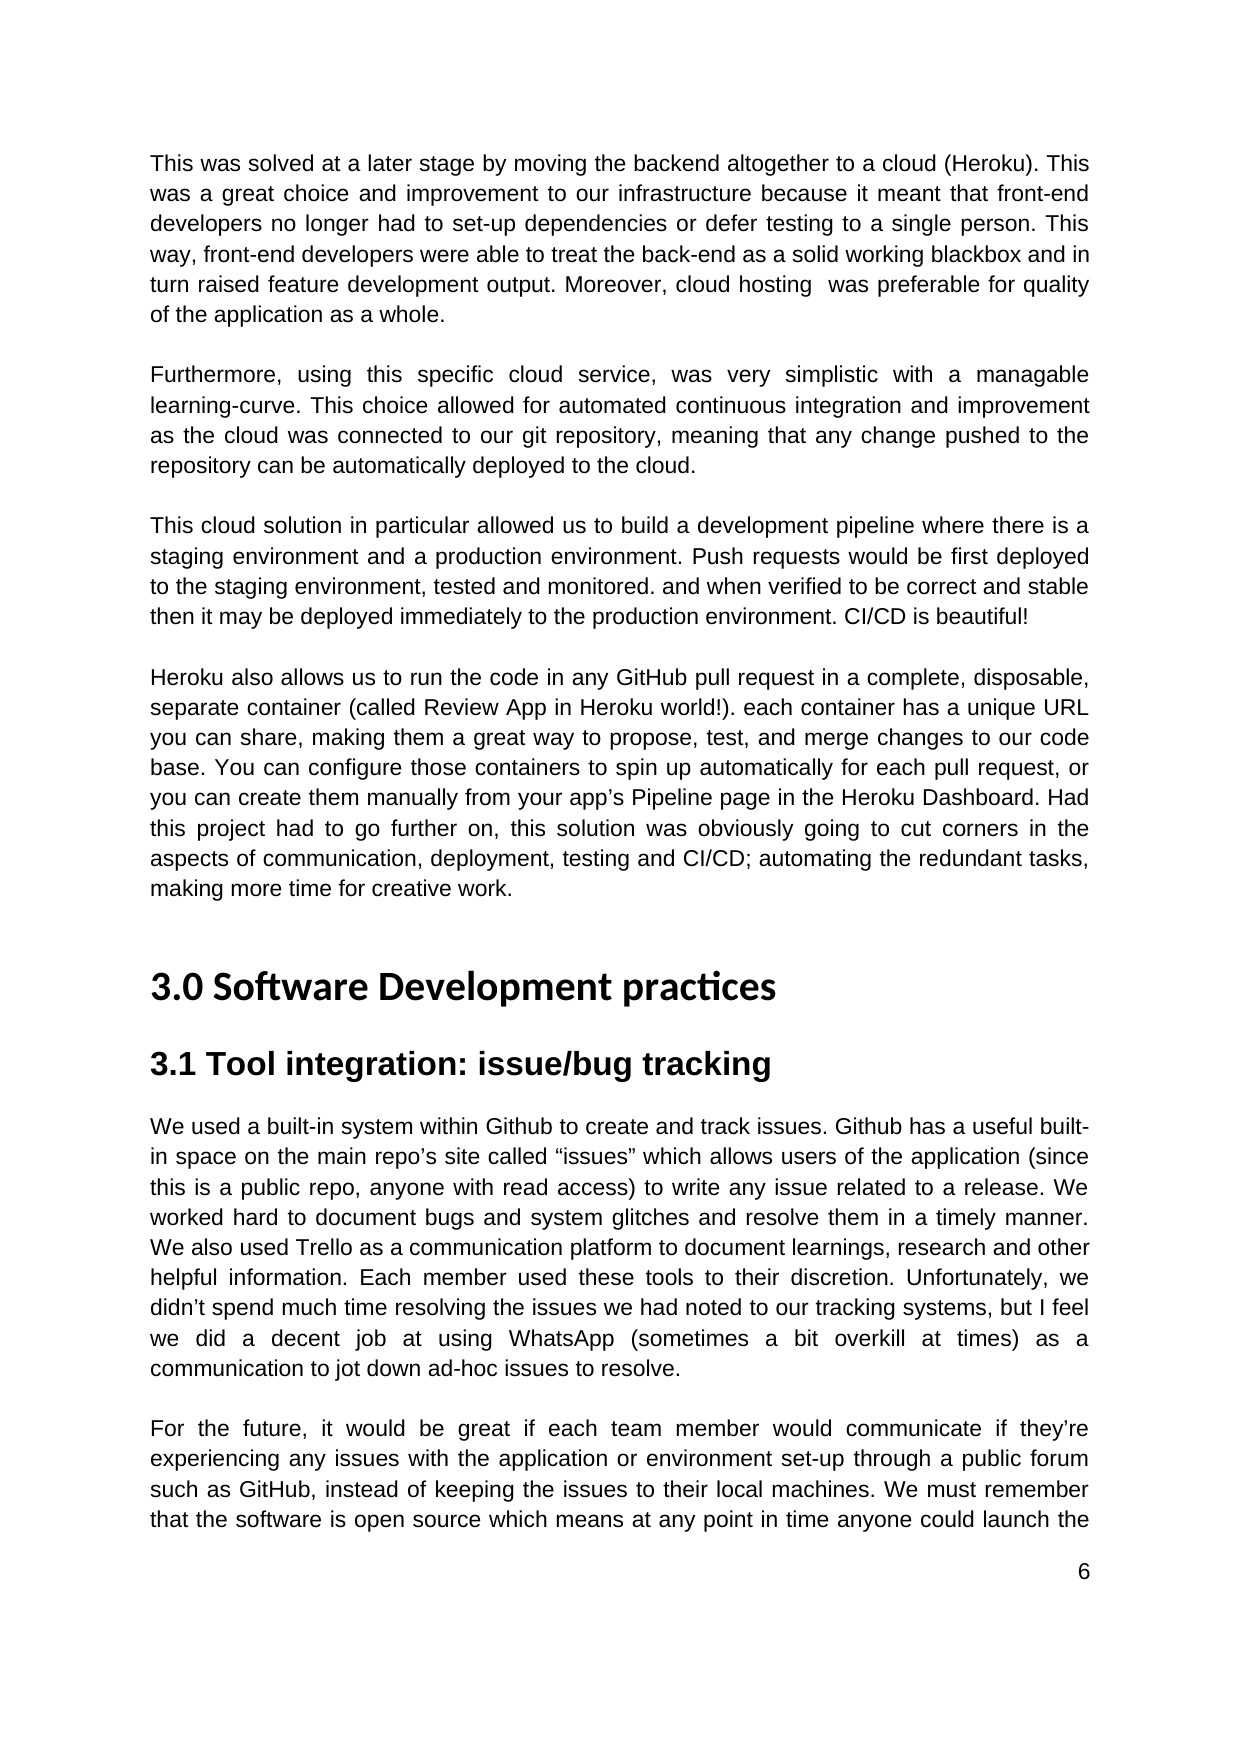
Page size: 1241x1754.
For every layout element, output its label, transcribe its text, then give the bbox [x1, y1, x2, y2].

subtitle 3.0 Software Development practices [150, 960, 1090, 1011]
text Heroku also allows us to run the code in any GitHub pull request in a complete, disposable, separate container (called Review App in Heroku world!). each container has a unique URL you can share, making them a great way to propose, test, and merge changes to our code base. You can configure those containers to spin up automatically for each pull request, or you can create them manually from your app’s Pipeline page in the Heroku Dashboard. Had this project had to go further on, this solution was obviously going to cut corners in the aspects of communication, deployment, testing and CI/CD; automating the redundant tasks, making more time for creative work. [150, 663, 1090, 901]
text We used a built-in system within Github to create and track issues. Github has a useful built-in space on the main repo’s site called “issues” which allows users of the application (since this is a public repo, anyone with read access) to write any issue related to a release. We worked hard to document bugs and system glitches and resolve them in a timely manner. We also used Trello as a communication platform to document learnings, research and other helpful information. Each member used these tools to their discretion. Unfortunately, we didn’t spend much time resolving the issues we had noted to our tracking systems, but I feel we did a decent job at using WhatsApp (sometimes a bit overkill at times) as a communication to jot down ad-hoc issues to resolve. [150, 1113, 1090, 1381]
text This cloud solution in particular allowed us to build a development pipeline where there is a staging environment and a production environment. Push requests would be first deployed to the staging environment, tested and monitored. and when verified to be correct and stable then it may be deployed immediately to the production environment. CI/CD is beautiful! [150, 512, 1090, 629]
subtitle 3.1 Tool integration: issue/bug tracking [150, 1044, 1090, 1082]
text Furthermore, using this specific cloud service, was very simplistic with a managable learning-curve. This choice allowed for automated continuous integration and improvement as the cloud was connected to our git repository, meaning that any change pushed to the repository can be automatically deployed to the cloud. [150, 361, 1090, 478]
